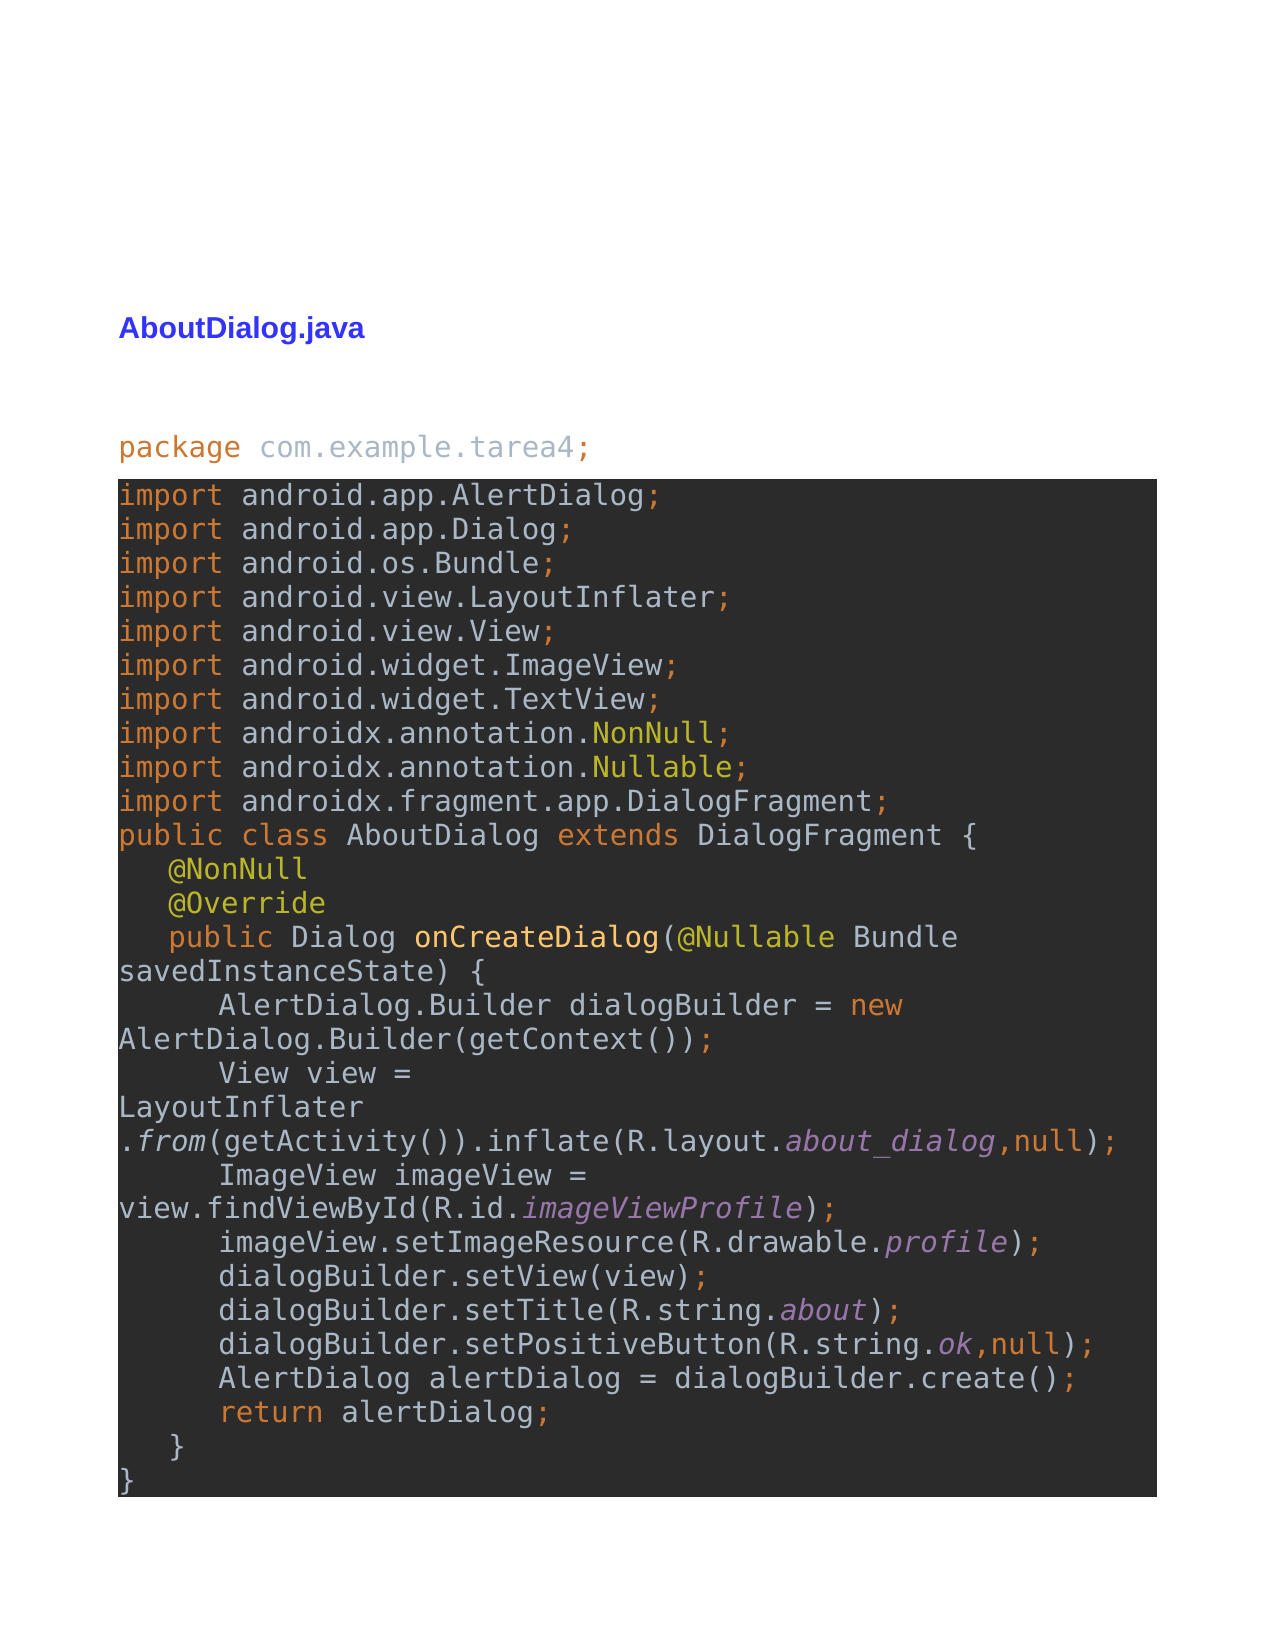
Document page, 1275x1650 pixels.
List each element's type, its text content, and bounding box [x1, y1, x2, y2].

text dialogBuilder.setView(view); [118, 1260, 1157, 1294]
text @NonNull [118, 852, 1157, 886]
text } [118, 1429, 1157, 1463]
text AboutDialog.java [118, 310, 1157, 345]
text public Dialog onCreateDialog(@Nullable Bundle savedInstanceState) { [118, 920, 1157, 988]
text import androidx.annotation.NonNull; [118, 716, 1157, 750]
text @Override [118, 886, 1157, 920]
text import android.app.AlertDialog; [118, 479, 1157, 513]
text package com.example.tarea4; [118, 430, 1157, 464]
text imageView.setImageResource(R.drawable.profile); [118, 1226, 1157, 1260]
text import android.widget.TextView; [118, 682, 1157, 716]
text dialogBuilder.setTitle(R.string.about); [118, 1294, 1157, 1328]
text import android.view.LayoutInflater; [118, 581, 1157, 614]
text public class AboutDialog extends DialogFragment { [118, 818, 1157, 852]
text import android.view.View; [118, 614, 1157, 648]
text } [118, 1463, 1157, 1497]
text import android.app.Dialog; [118, 513, 1157, 547]
text View view = LayoutInflater.from(getActivity()).inflate(R.layout.about_dialog,null); [118, 1056, 1157, 1158]
text ImageView imageView = view.findViewById(R.id.imageViewProfile); [118, 1158, 1157, 1226]
text AlertDialog alertDialog = dialogBuilder.create(); [118, 1362, 1157, 1396]
text import android.os.Bundle; [118, 547, 1157, 581]
text return alertDialog; [118, 1396, 1157, 1429]
text import androidx.fragment.app.DialogFragment; [118, 784, 1157, 818]
text AlertDialog.Builder dialogBuilder = new AlertDialog.Builder(getContext()); [118, 988, 1157, 1056]
text import androidx.annotation.Nullable; [118, 750, 1157, 784]
text dialogBuilder.setPositiveButton(R.string.ok,null); [118, 1328, 1157, 1362]
text import android.widget.ImageView; [118, 648, 1157, 682]
